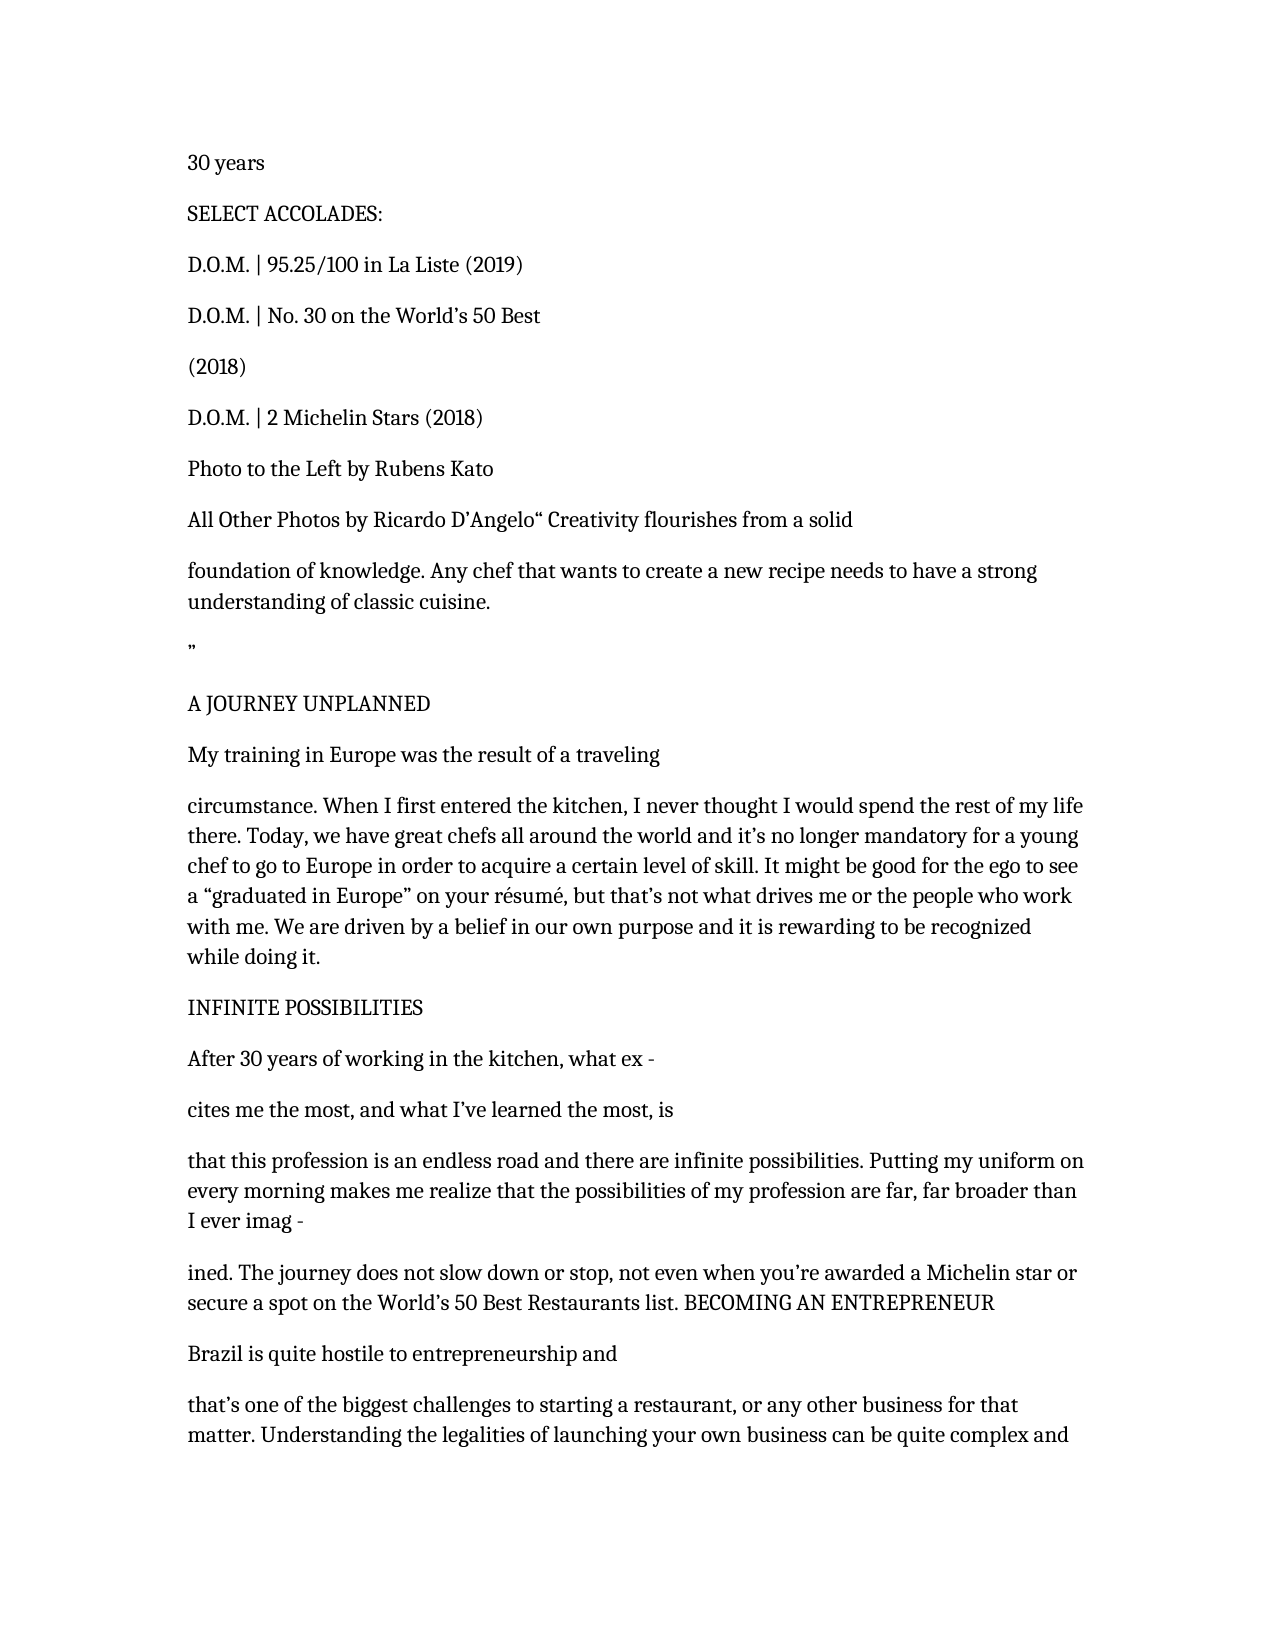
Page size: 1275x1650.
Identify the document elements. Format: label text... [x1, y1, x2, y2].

text ” [187, 639, 1087, 666]
text D.O.M. | 95.25/100 in La Liste (2019) [187, 252, 1087, 278]
text Photo to the Left by Rubens Kato [187, 456, 1087, 483]
text INFINITE POSSIBILITIES [187, 995, 1087, 1021]
text cites me the most, and what I’ve learned the most, is [187, 1097, 1087, 1123]
text that this profession is an endless road and there are infinite possibilities. Putting my uniform on every morning makes me realize that the possibilities of my profession are far, far broader than I ever imag - [187, 1148, 1087, 1235]
text (2018) [187, 354, 1087, 381]
text A JOURNEY UNPLANNED [187, 691, 1087, 717]
text circumstance. When I first entered the kitchen, I never thought I would spend the rest of my life there. Today, we have great chefs all around the world and it’s no longer mandatory for a young chef to go to Europe in order to acquire a certain level of skill. It might be good for the ego to see a “graduated in Europe” on your résumé, but that’s not what drives me or the people who work with me. We are driven by a belief in our own purpose and it is rewarding to be recognized while doing it. [187, 793, 1087, 970]
text ined. The journey does not slow down or stop, not even when you’re awarded a Michelin star or secure a spot on the World’s 50 Best Restaurants list. BECOMING AN ENTREPRENEUR [187, 1259, 1087, 1316]
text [187, 1392, 1087, 1448]
text My training in Europe was the result of a traveling [187, 742, 1087, 768]
text After 30 years of working in the kitchen, what ex - [187, 1046, 1087, 1072]
text All Other Photos by Ricardo D’Angelo“ Creativity flourishes from a solid [187, 507, 1087, 534]
text SELECT ACCOLADES: [187, 201, 1087, 227]
text D.O.M. | 2 Michelin Stars (2018) [187, 405, 1087, 432]
text D.O.M. | No. 30 on the World’s 50 Best [187, 303, 1087, 329]
text foundation of knowledge. Any chef that wants to create a new recipe needs to have a strong understanding of classic cuisine. [187, 558, 1087, 615]
text 30 years [187, 150, 1087, 176]
text Brazil is quite hostile to entrepreneurship and [187, 1341, 1087, 1367]
